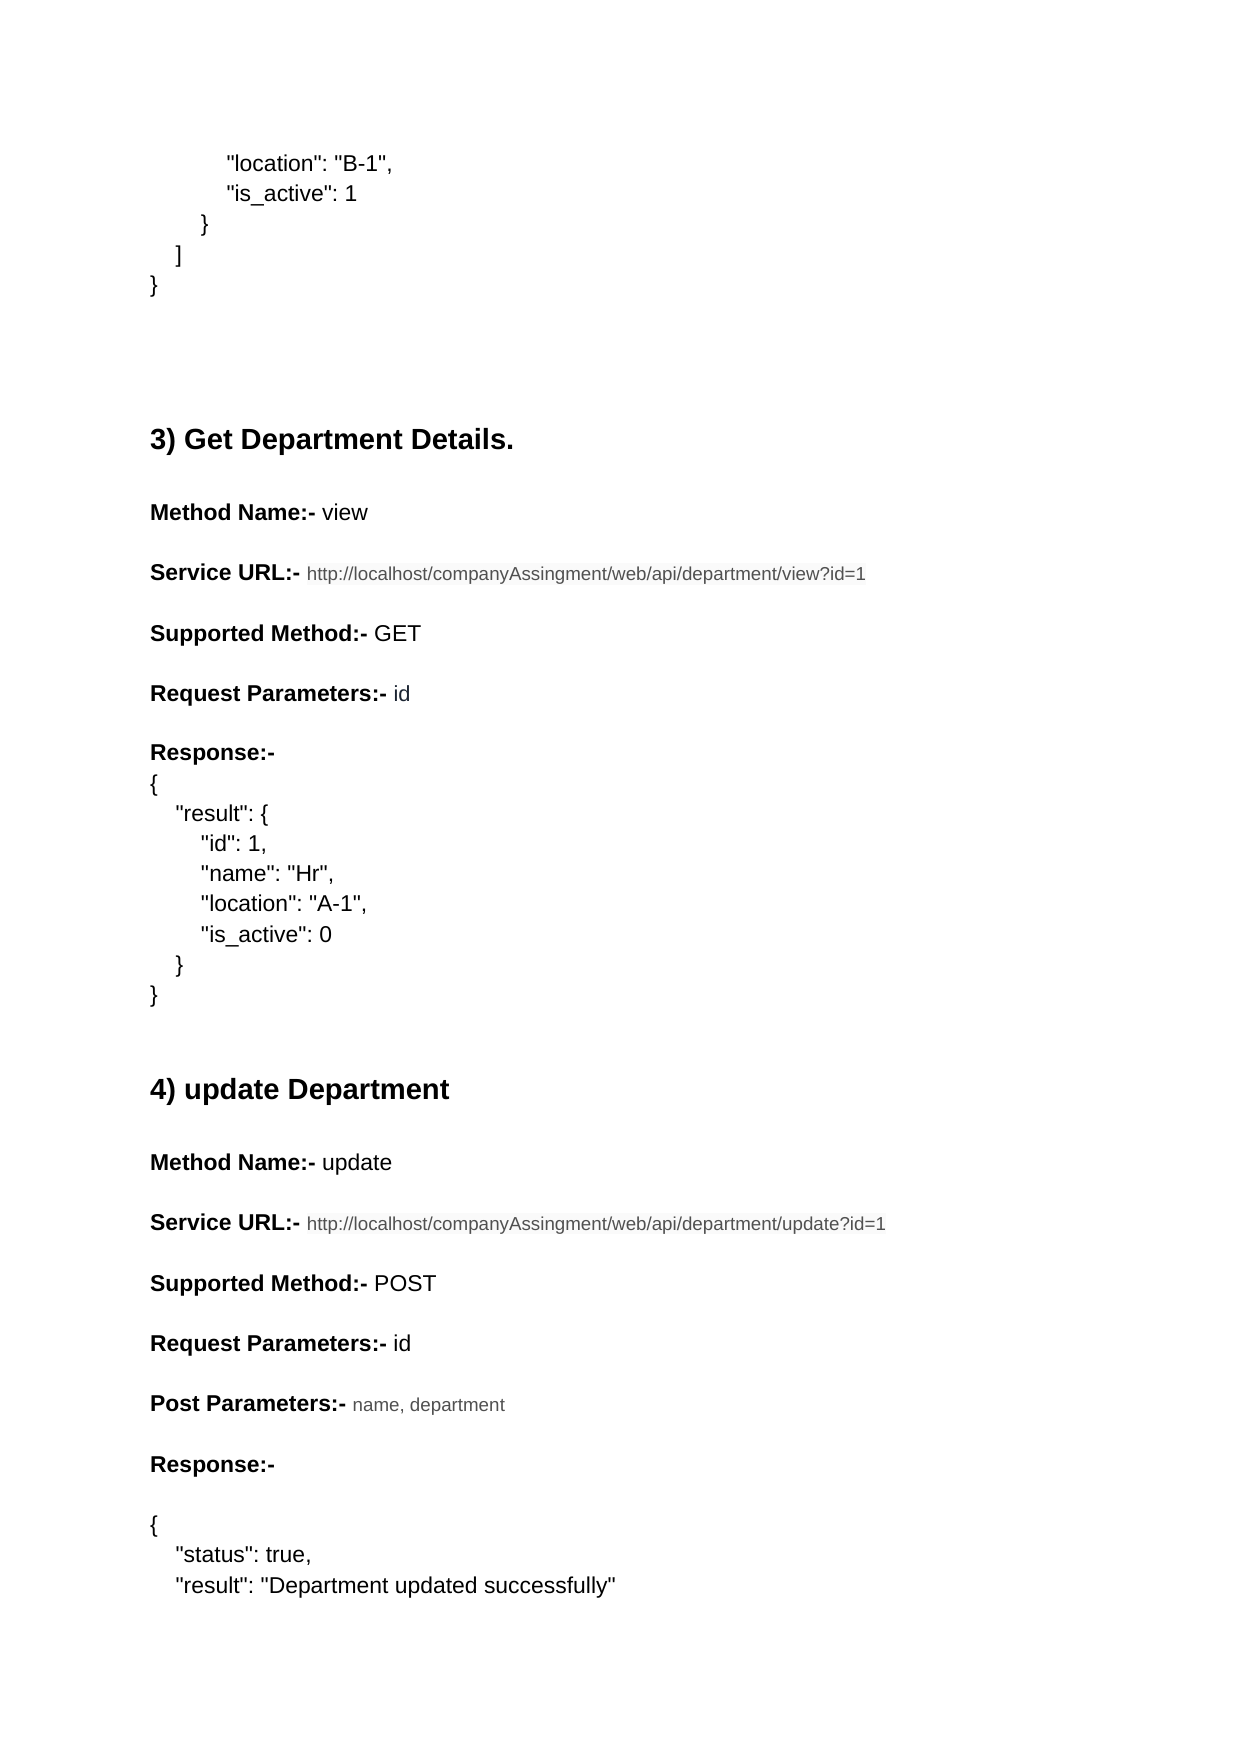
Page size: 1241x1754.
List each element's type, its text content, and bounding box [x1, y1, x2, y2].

text "location": "A-1", [150, 890, 1090, 917]
text Supported Method:- GET [150, 620, 1090, 646]
text "result": "Department updated successfully" [150, 1572, 1090, 1598]
text Method Name:- view [150, 499, 1090, 525]
text "is_active": 1 [150, 180, 1090, 207]
text { [150, 769, 1090, 796]
text "is_active": 0 [150, 921, 1090, 947]
text } [150, 210, 1090, 237]
text } [150, 271, 1090, 297]
text Service URL:- http://localhost/companyAssingment/web/api/department/view?id=1 [150, 559, 1090, 586]
text Response:- [150, 739, 1090, 766]
text "status": true, [150, 1541, 1090, 1568]
text Service URL:- http://localhost/companyAssingment/web/api/department/update?id=1 [150, 1209, 1090, 1236]
text "result": { [150, 800, 1090, 826]
text Response:- [150, 1451, 1090, 1477]
text Supported Method:- POST [150, 1269, 1090, 1296]
text Post Parameters:- name, department [150, 1390, 1090, 1417]
text } [150, 981, 1090, 1007]
text ] [150, 241, 1090, 267]
text "id": 1, [150, 830, 1090, 856]
text 3) Get Department Details. [150, 422, 1090, 455]
text } [150, 951, 1090, 977]
text Request Parameters:- id [150, 680, 1090, 707]
text { [150, 1511, 1090, 1538]
text "location": "B-1", [150, 150, 1090, 176]
text Request Parameters:- id [150, 1330, 1090, 1356]
text Method Name:- update [150, 1149, 1090, 1175]
text "name": "Hr", [150, 860, 1090, 887]
text 4) update Department [150, 1072, 1090, 1105]
